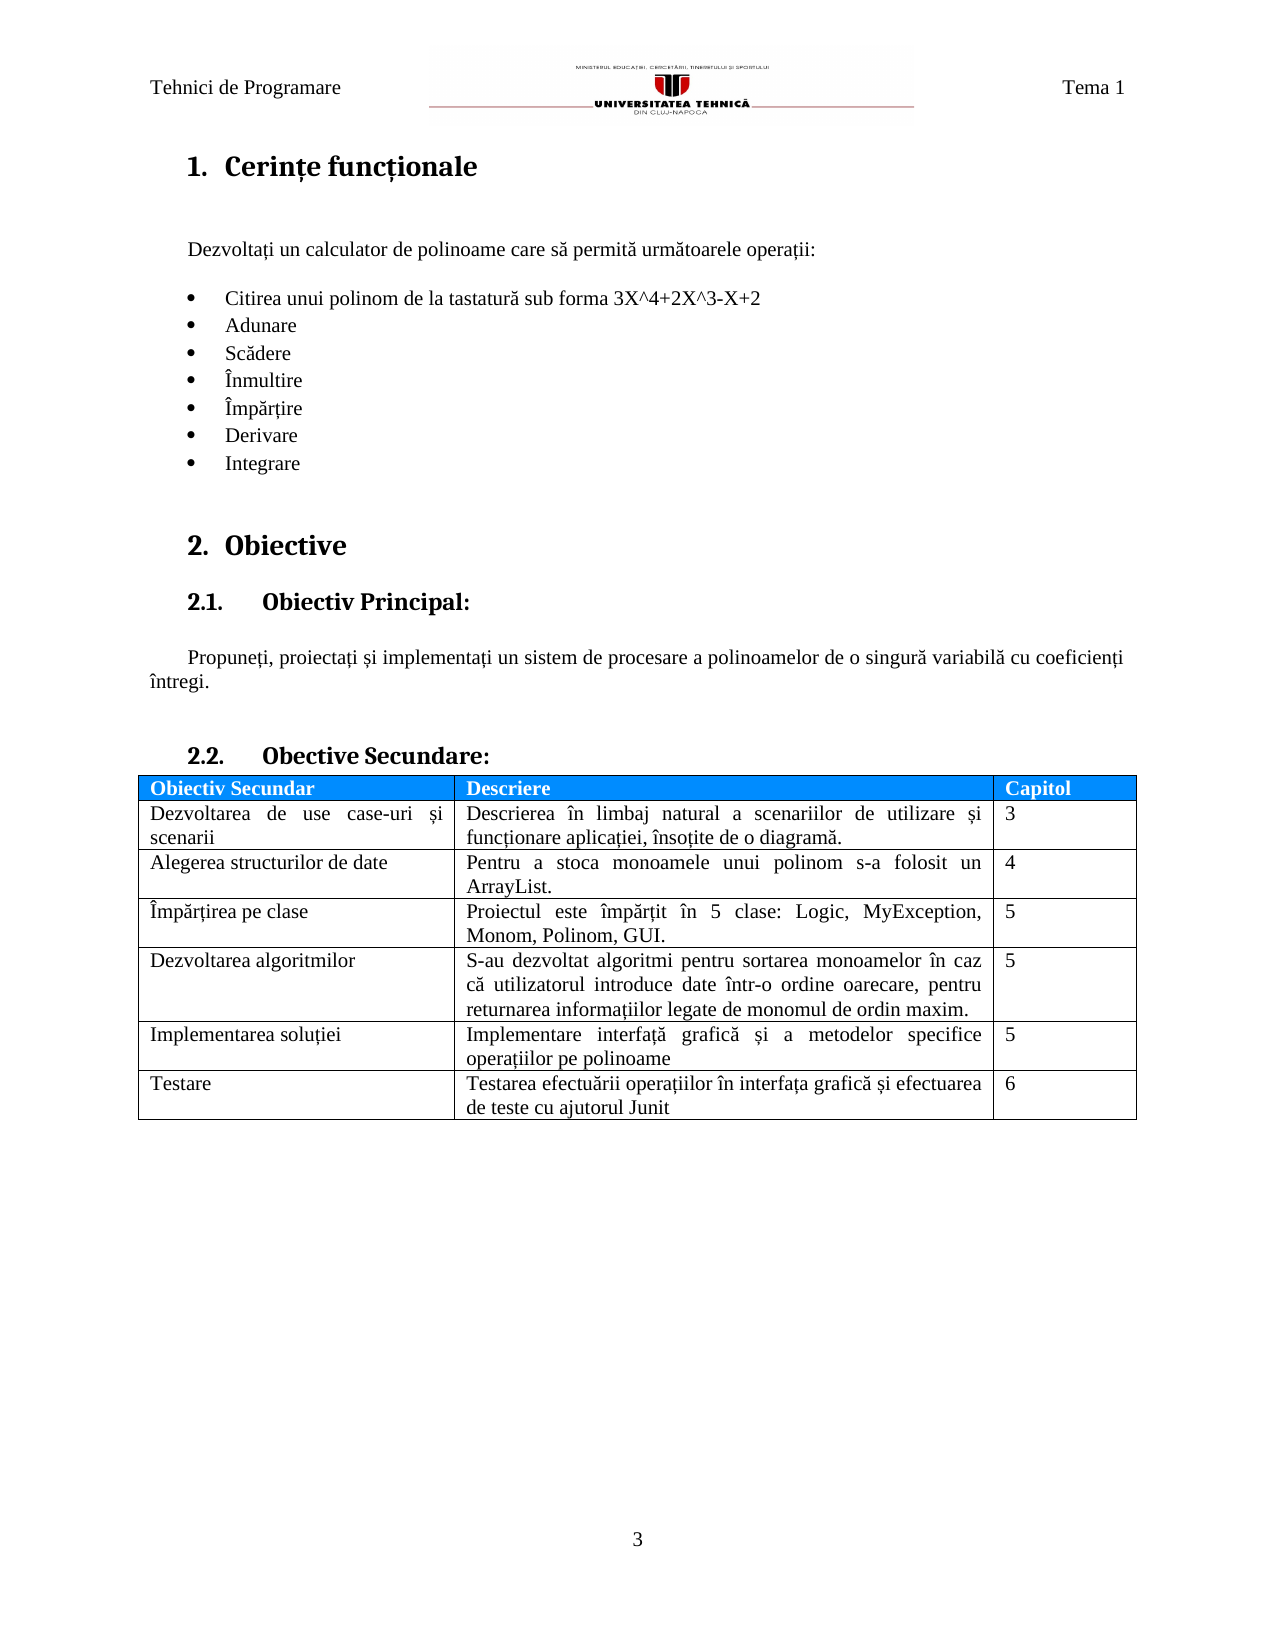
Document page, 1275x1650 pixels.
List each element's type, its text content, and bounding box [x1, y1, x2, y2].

table_header Capitol [994, 776, 1136, 800]
list Împărțire [187, 396, 1125, 420]
picture [429, 45, 915, 126]
text Propuneți, proiectați și implementați un sistem de procesare a polinoamelor de o singură variabilă cu coeficienți întregi. [150, 645, 1125, 693]
table_cell Implementare interfață grafică și a metodelor specifice operațiilor pe polinoame [455, 1022, 993, 1070]
table_cell 5 [994, 899, 1136, 947]
list Scădere [187, 341, 1125, 365]
list Adunare [187, 313, 1125, 337]
subtitle Obective Secundare: [187, 742, 1125, 770]
list Integrare [187, 451, 1125, 475]
list Înmultire [187, 368, 1125, 392]
table_cell 3 [994, 801, 1136, 849]
table_header Descriere [455, 776, 993, 800]
table_cell Testare [139, 1071, 454, 1119]
table_cell Testarea efectuării operațiilor în interfața grafică și efectuarea de teste cu ajutorul Junit [455, 1071, 993, 1119]
text Dezvoltați un calculator de polinoame care să permită următoarele operații: [187, 237, 1125, 261]
table_cell 5 [994, 1022, 1136, 1070]
table_cell Alegerea structurilor de date [139, 850, 454, 898]
list Derivare [187, 423, 1125, 447]
subtitle Obiectiv Principal: [187, 588, 1125, 617]
table_cell 4 [994, 850, 1136, 898]
table_cell 5 [994, 948, 1136, 1021]
table_header Obiectiv Secundar [139, 776, 454, 800]
subtitle Obiective [187, 529, 1125, 562]
table_cell Împărțirea pe clase [139, 899, 454, 947]
table_cell S-au dezvoltat algoritmi pentru sortarea monoamelor în caz că utilizatorul introduce date într-o ordine oarecare, pentru returnarea informațiilor legate de monomul de ordin maxim. [455, 948, 993, 1021]
table_cell Proiectul este împărțit în 5 clase: Logic, MyException, Monom, Polinom, GUI. [455, 899, 993, 947]
subtitle Cerințe funcționale [187, 150, 1125, 183]
table_cell Descrierea în limbaj natural a scenariilor de utilizare și funcționare aplicației, însoțite de o diagramă. [455, 801, 993, 849]
table_cell Implementarea soluției [139, 1022, 454, 1070]
table_cell Dezvoltarea algoritmilor [139, 948, 454, 1021]
table_cell Pentru a stoca monoamele unui polinom s-a folosit un ArrayList. [455, 850, 993, 898]
list Citirea unui polinom de la tastatură sub forma 3X^4+2X^3-X+2 [187, 285, 1125, 309]
table_cell 6 [994, 1071, 1136, 1119]
table_cell Dezvoltarea de use case-uri și scenarii [139, 801, 454, 849]
